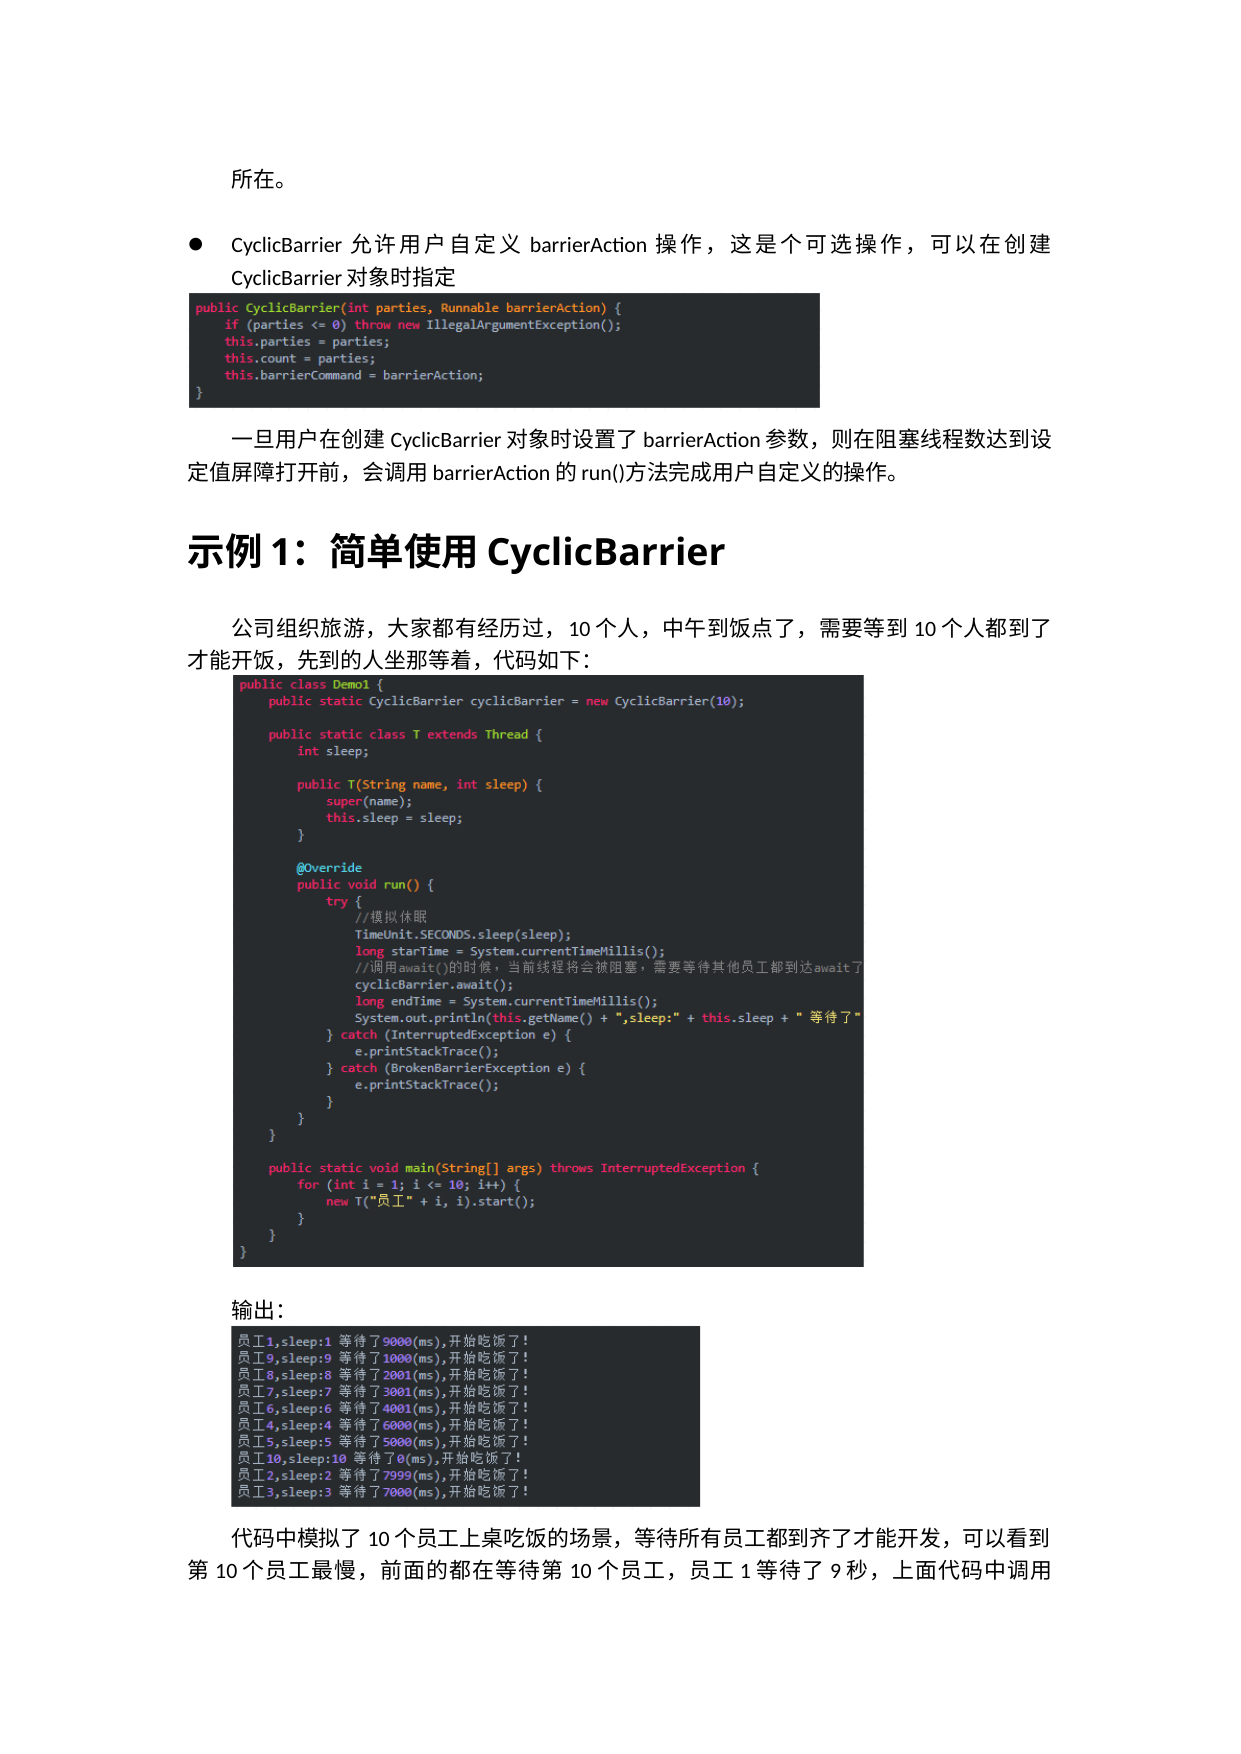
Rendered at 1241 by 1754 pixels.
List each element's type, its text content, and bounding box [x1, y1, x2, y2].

picture [231, 1325, 700, 1510]
list CyclicBarrier允许用户自定义barrierAction操作，这是个可选操作，可以在创建CyclicBarrier对象时指定 [187, 227, 1053, 292]
text 输出： [187, 1293, 1053, 1325]
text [187, 1520, 1053, 1585]
picture [231, 675, 869, 1267]
text 公司组织旅游，大家都有经历过，10个人，中午到饭点了，需要等到10个人都到了才能开饭，先到的人坐那等着，代码如下： [187, 610, 1053, 675]
picture [187, 292, 822, 411]
text 一旦用户在创建CyclicBarrier对象时设置了barrierAction参数，则在阻塞线程数达到设定值屏障打开前，会调用barrierAction的run()方法完成用户自定义的操作。 [187, 422, 1053, 487]
subtitle 示例1：简单使用CyclicBarrier [187, 516, 1053, 581]
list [187, 162, 1053, 194]
